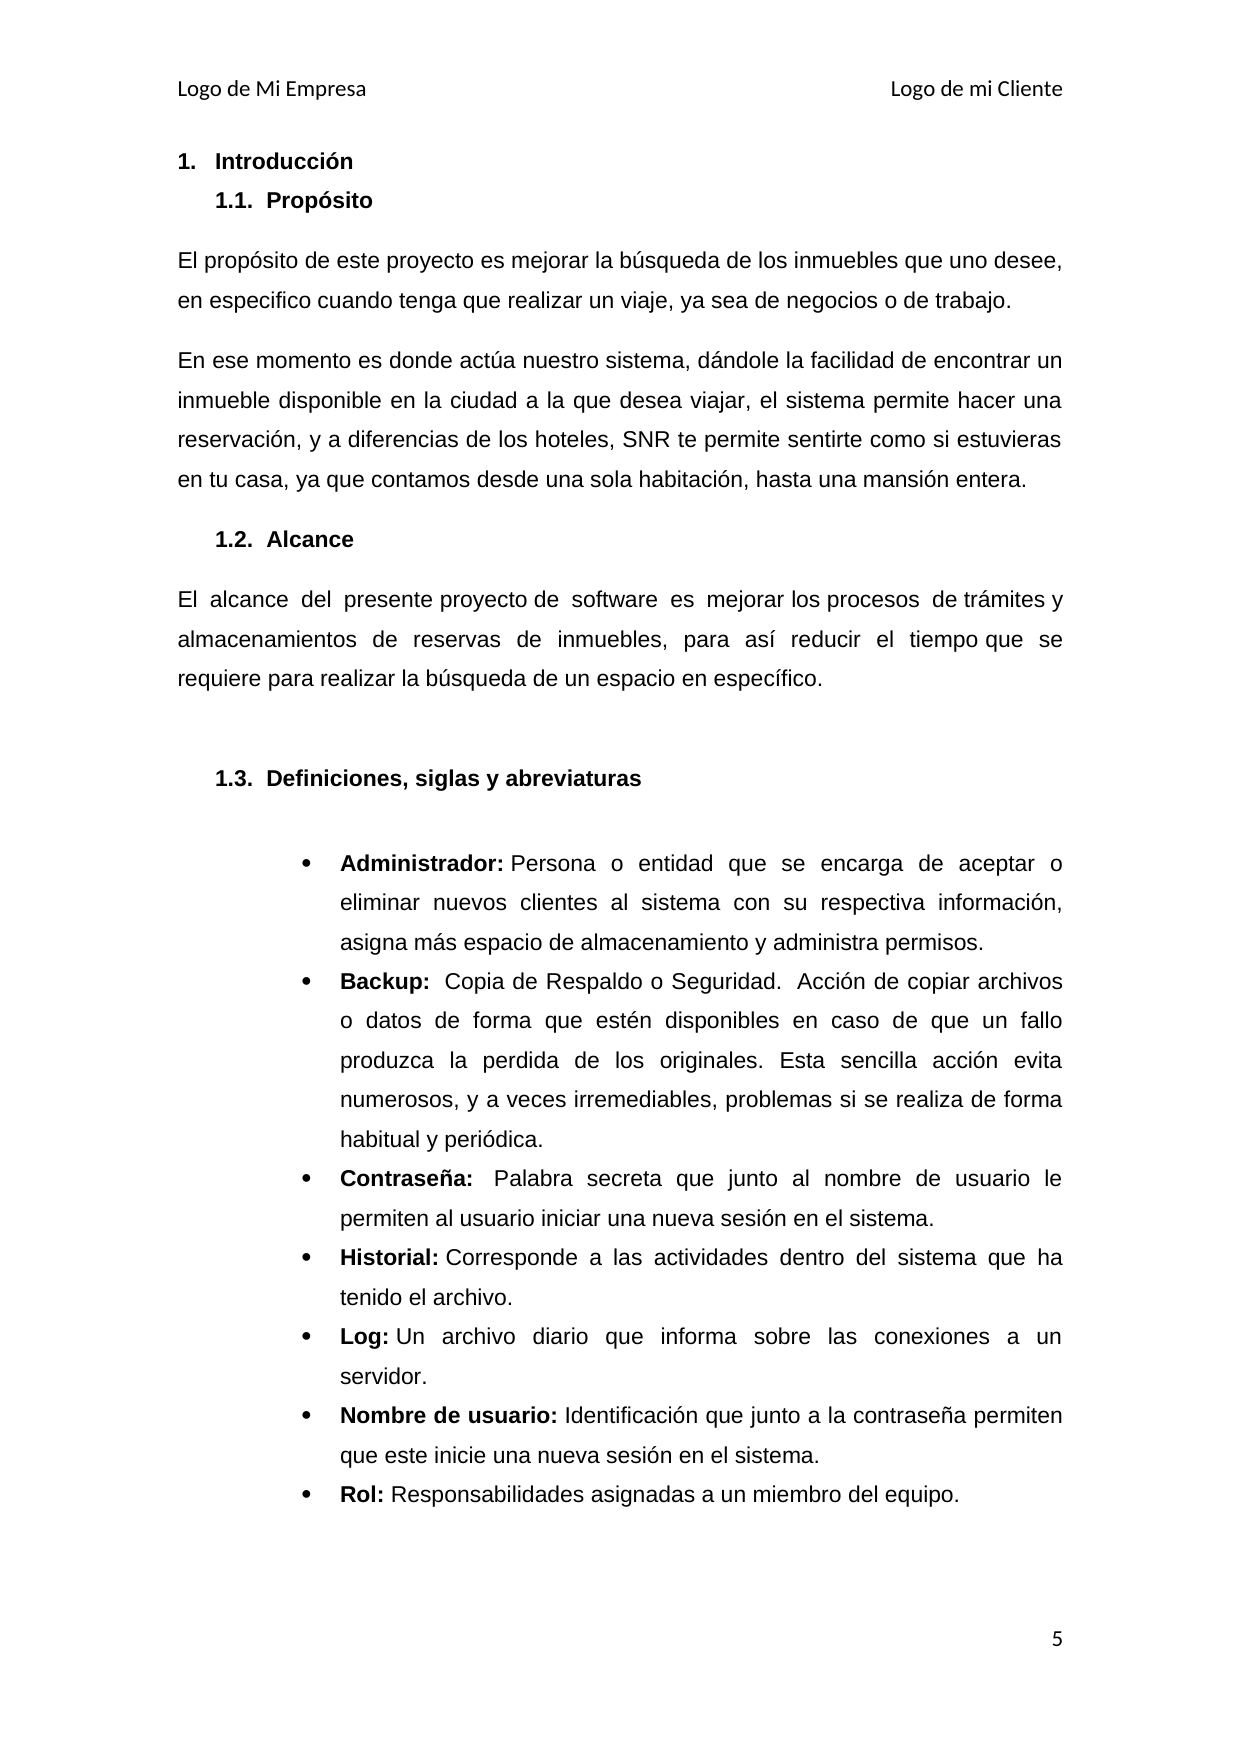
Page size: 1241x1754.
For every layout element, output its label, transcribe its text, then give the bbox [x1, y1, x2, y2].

list Backup: Copia de Respaldo o Seguridad. Acción de copiar archivos o datos de forma que estén disponibles en caso de que un fallo produzca la perdida de los originales. Esta sencilla acción evita numerosos, y a veces irremediables, problemas si se realiza de forma habitual y periódica. [302, 968, 1063, 1152]
list Introducción [177, 148, 1063, 174]
list Contraseña: Palabra secreta que junto al nombre de usuario le permiten al usuario iniciar una nueva sesión en el sistema. [302, 1165, 1063, 1231]
list Rol: Responsabilidades asignadas a un miembro del equipo. [302, 1481, 1063, 1508]
text El alcance del presente proyecto de software es mejorar los procesos de trámites y almacenamientos de reservas de inmuebles, para así reducir el tiempo que se requiere para realizar la búsqueda de un espacio en específico. [177, 586, 1063, 692]
list Definiciones, siglas y abreviaturas [215, 765, 1063, 791]
list Log: Un archivo diario que informa sobre las conexiones a un servidor. [302, 1323, 1063, 1389]
text En ese momento es donde actúa nuestro sistema, dándole la facilidad de encontrar un inmueble disponible en la ciudad a la que desea viajar, el sistema permite hacer una reservación, y a diferencias de los hoteles, SNR te permite sentirte como si estuvieras en tu casa, ya que contamos desde una sola habitación, hasta una mansión entera. [177, 347, 1063, 492]
list Administrador: Persona o entidad que se encarga de aceptar o eliminar nuevos clientes al sistema con su respectiva información, asigna más espacio de almacenamiento y administra permisos. [302, 849, 1063, 955]
list Historial: Corresponde a las actividades dentro del sistema que ha tenido el archivo. [302, 1244, 1063, 1310]
text El propósito de este proyecto es mejorar la búsqueda de los inmuebles que uno desee, en especifico cuando tenga que realizar un viaje, ya sea de negocios o de trabajo. [177, 247, 1063, 313]
list Nombre de usuario: Identificación que junto a la contraseña permiten que este inicie una nueva sesión en el sistema. [302, 1402, 1063, 1468]
list Propósito [215, 187, 1063, 213]
list Alcance [215, 526, 1063, 552]
